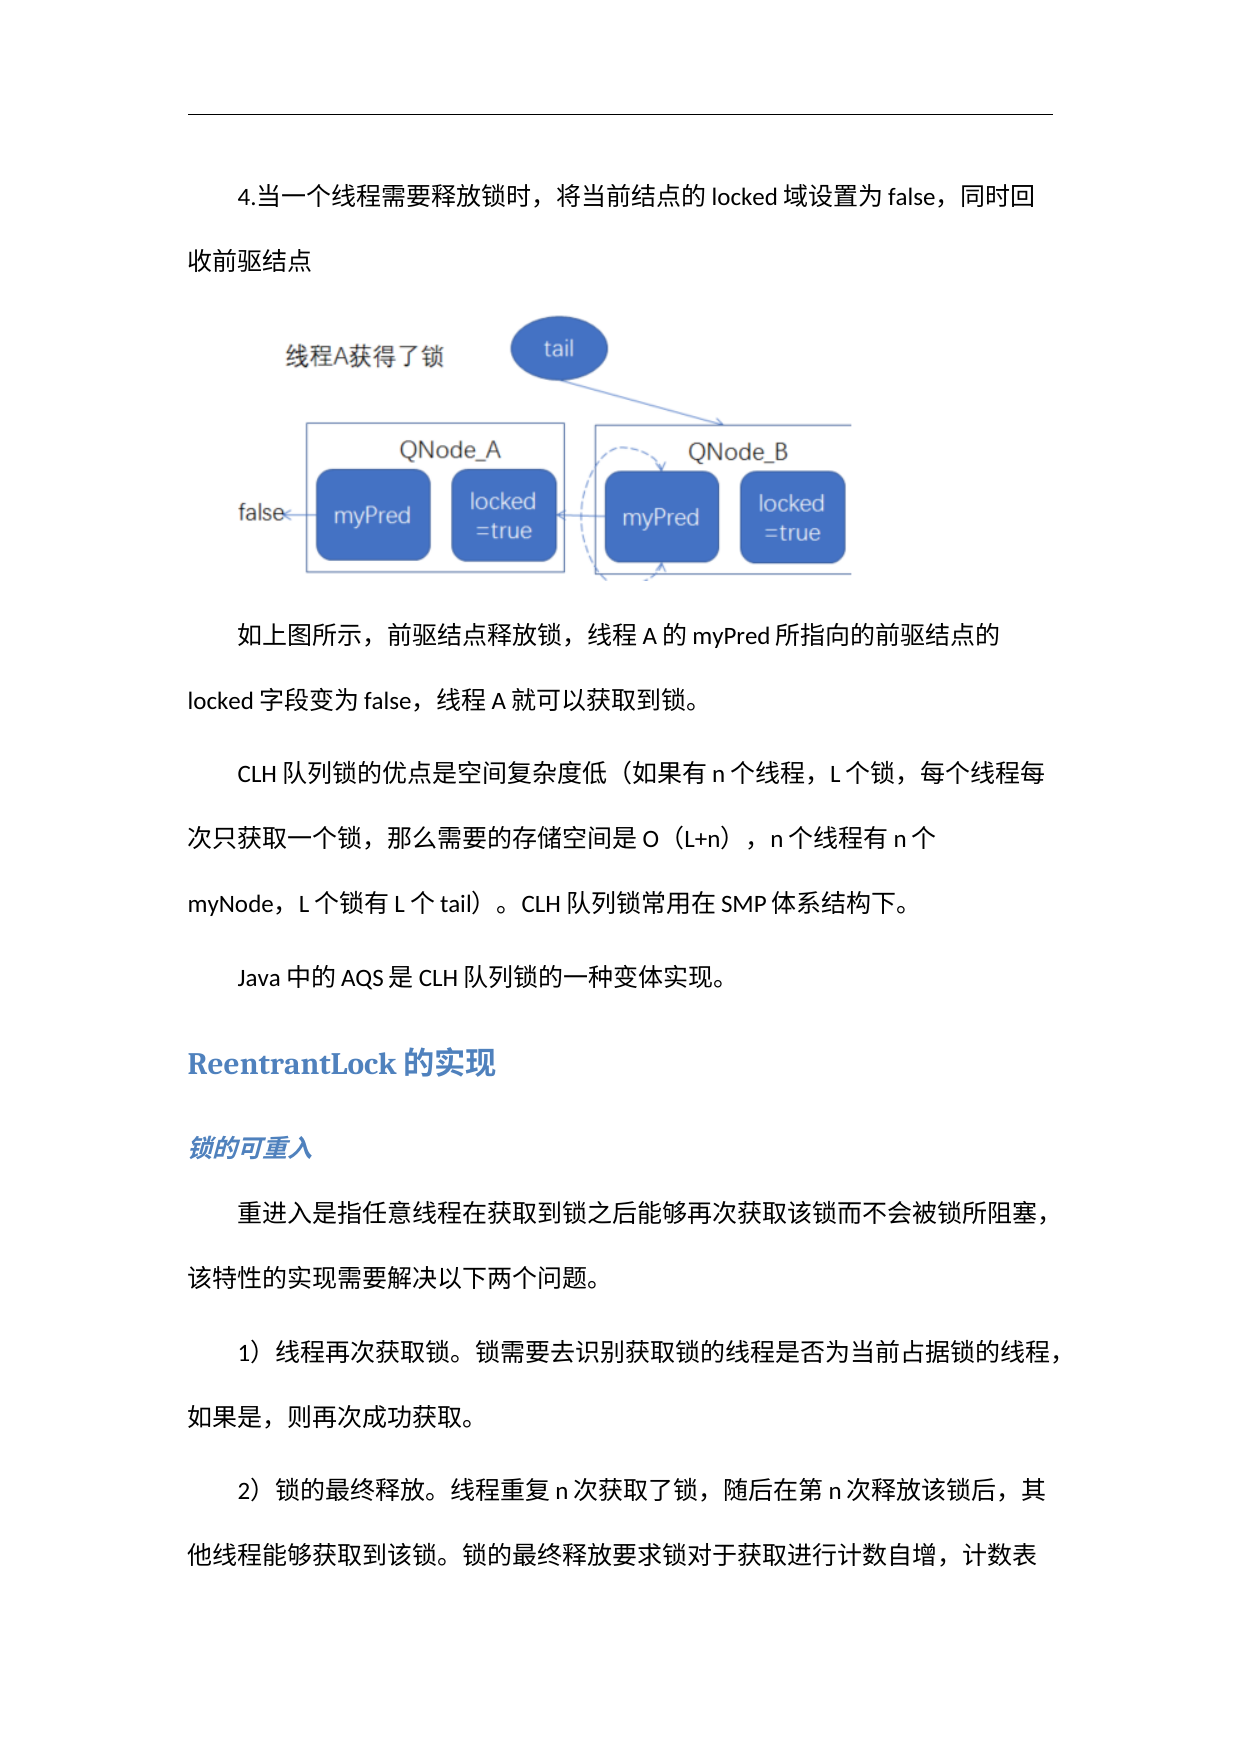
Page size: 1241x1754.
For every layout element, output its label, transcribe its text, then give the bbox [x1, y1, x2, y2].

text CLH队列锁的优点是空间复杂度低（如果有n个线程，L个锁，每个线程每次只获取一个锁，那么需要的存储空间是O（L+n），n个线程有n个myNode，L个锁有L个tail）。CLH队列锁常用在SMP体系结构下。 [187, 739, 1053, 934]
subtitle ReentrantLock的实现 [187, 1029, 1053, 1094]
text Java中的AQS是CLH队列锁的一种变体实现。 [187, 943, 1053, 1008]
text 如上图所示，前驱结点释放锁，线程A的myPred所指向的前驱结点的locked字段变为false，线程A就可以获取到锁。 [187, 601, 1053, 731]
picture [237, 312, 852, 581]
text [187, 1456, 1053, 1586]
subtitle 锁的可重入 [187, 1114, 1053, 1179]
text 重进入是指任意线程在获取到锁之后能够再次获取该锁而不会被锁所阻塞，该特性的实现需要解决以下两个问题。 [187, 1179, 1053, 1309]
text 4.当一个线程需要释放锁时，将当前结点的locked域设置为false，同时回收前驱结点 [187, 162, 1053, 292]
text 1）线程再次获取锁。锁需要去识别获取锁的线程是否为当前占据锁的线程，如果是，则再次成功获取。 [187, 1318, 1053, 1448]
